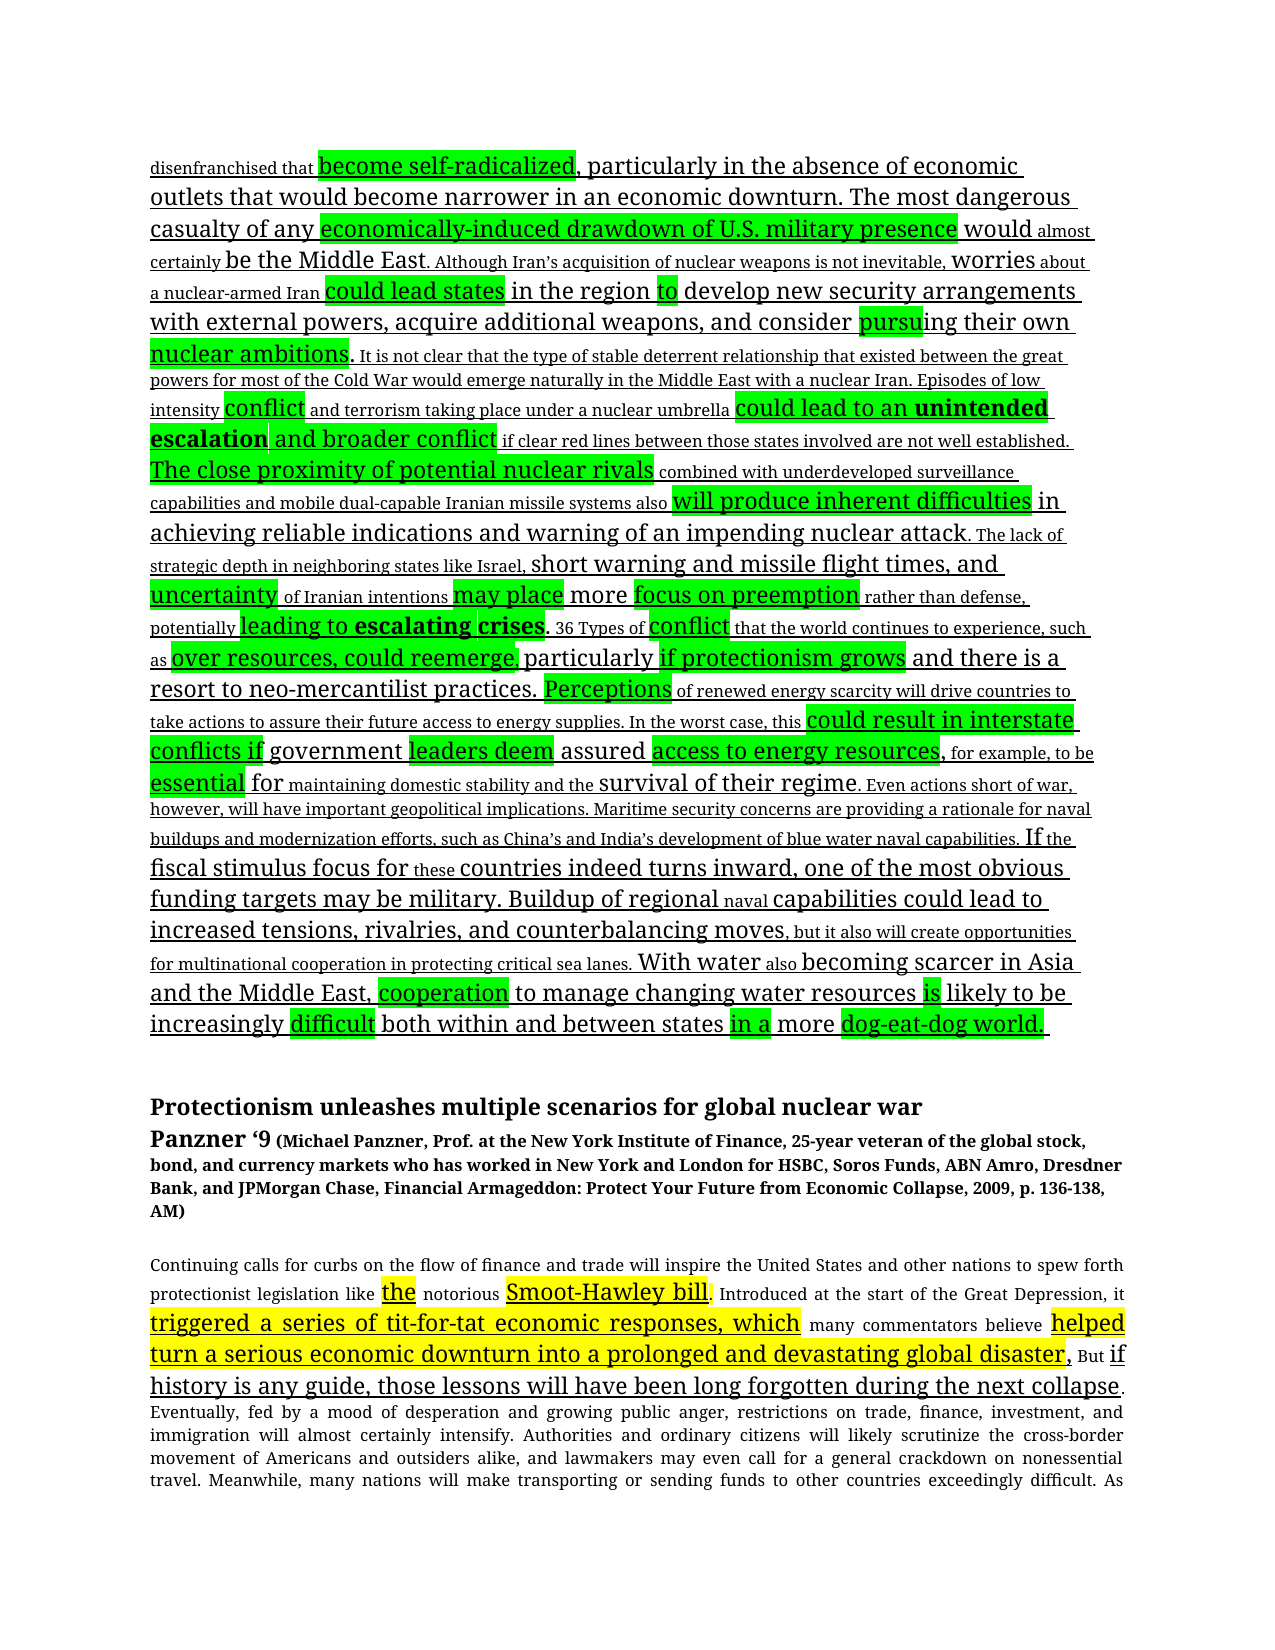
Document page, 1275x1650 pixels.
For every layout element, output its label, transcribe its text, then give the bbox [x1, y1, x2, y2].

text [150, 241, 1095, 1039]
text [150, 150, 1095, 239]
subtitle Protectionism unleashes multiple scenarios for global nuclear war Panzner ‘9 (Michael Panzner, Prof. at the New York Institute of Finance, 25-year veteran of the global stock, bond, and currency markets who has worked in New York and London for HSBC, Soros Funds, ABN Amro, Dresdner Bank, and JPMorgan Chase, Financial Armageddon: Protect Your Future from Economic Collapse, 2009, p. 136-138, AM) [150, 1091, 1125, 1253]
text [150, 1338, 1125, 1492]
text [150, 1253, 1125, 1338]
